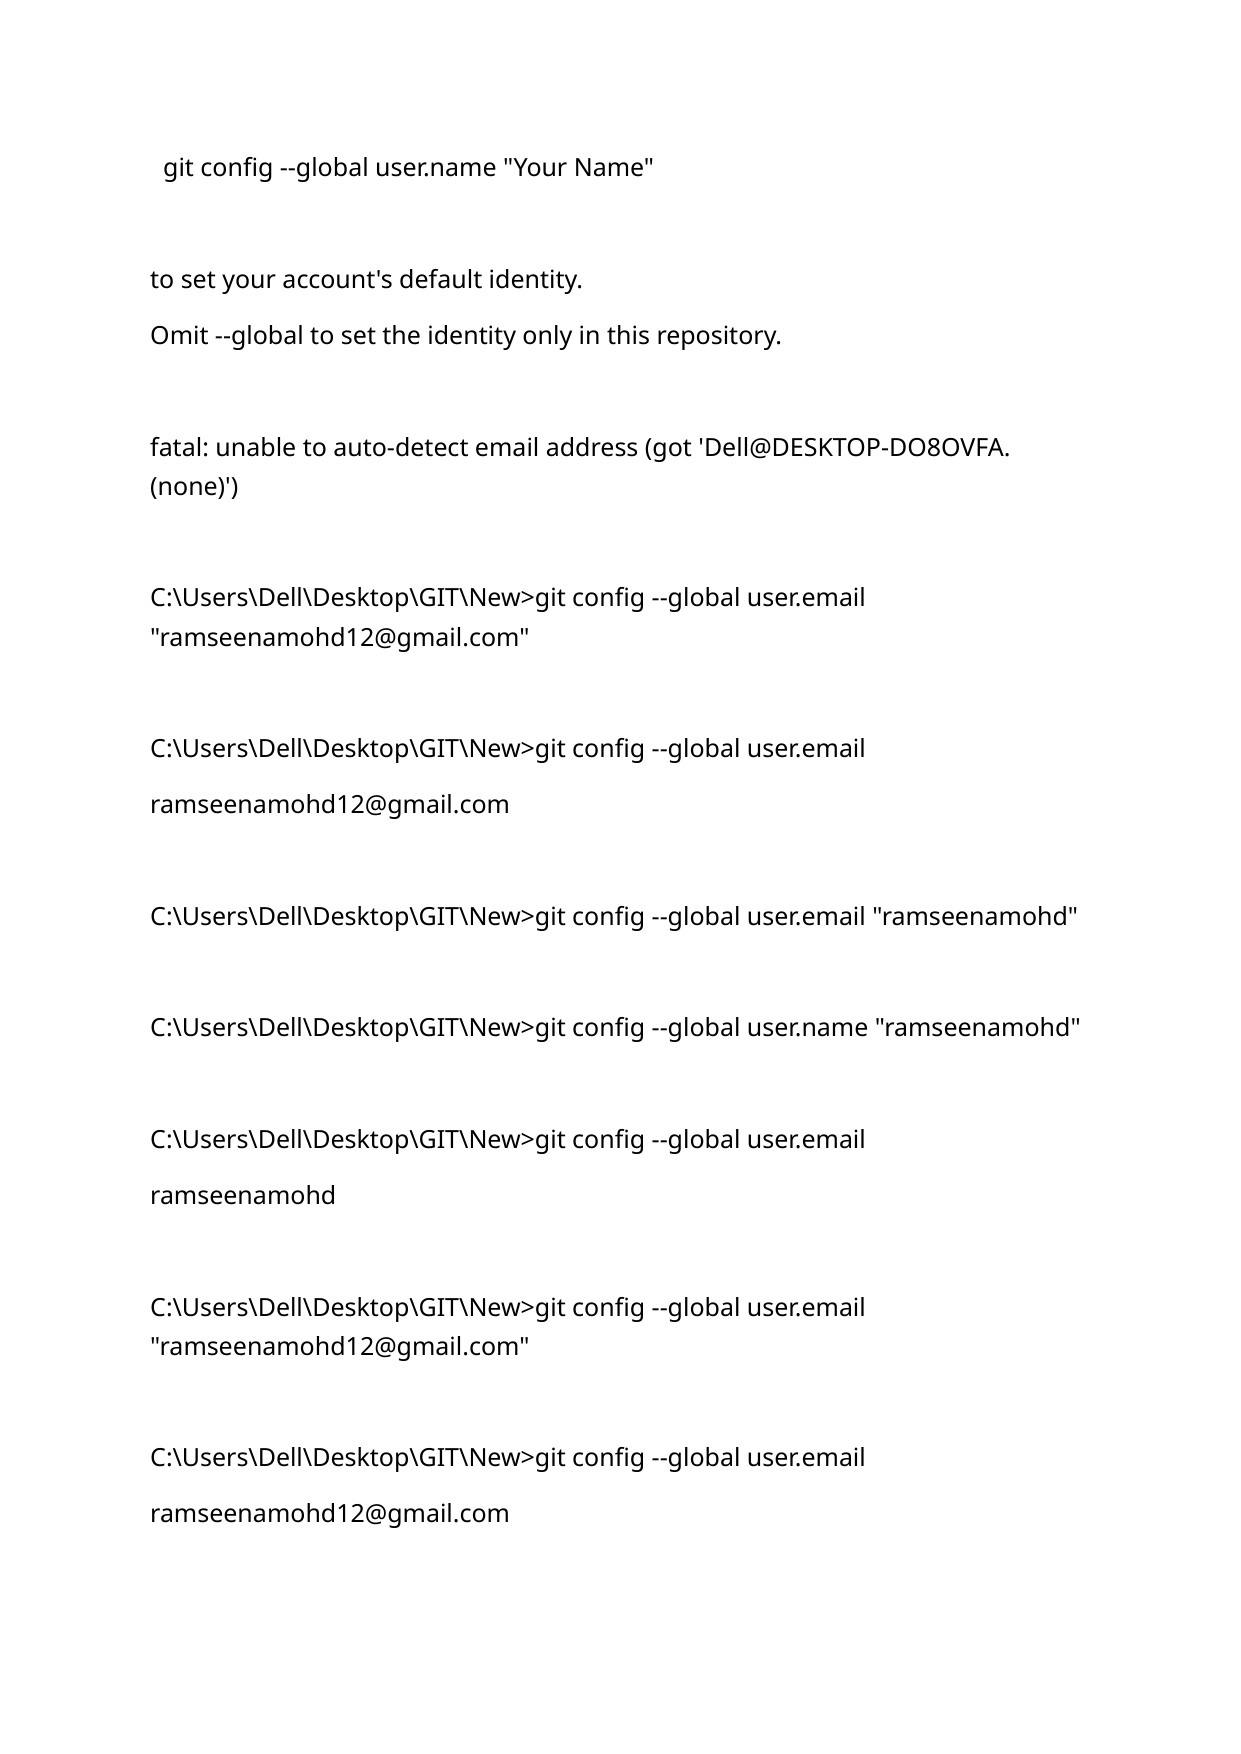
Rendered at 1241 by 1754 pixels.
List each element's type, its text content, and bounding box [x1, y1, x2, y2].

text ramseenamohd12@gmail.com [150, 1496, 1090, 1530]
text ramseenamohd [150, 1177, 1090, 1212]
text C:\Users\Dell\Desktop\GIT\New>git config --global user.email "ramseenamohd12@gmail.com" [150, 580, 1090, 653]
text C:\Users\Dell\Desktop\GIT\New>git config --global user.email "ramseenamohd" [150, 898, 1090, 932]
text fatal: unable to auto-detect email address (got 'Dell@DESKTOP-DO8OVFA.(none)') [150, 429, 1090, 502]
text git config --global user.name "Your Name" [150, 150, 1090, 184]
text C:\Users\Dell\Desktop\GIT\New>git config --global user.email [150, 731, 1090, 765]
text Omit --global to set the identity only in this repository. [150, 317, 1090, 352]
text C:\Users\Dell\Desktop\GIT\New>git config --global user.name "ramseenamohd" [150, 1010, 1090, 1044]
text C:\Users\Dell\Desktop\GIT\New>git config --global user.email [150, 1122, 1090, 1156]
text to set your account's default identity. [150, 262, 1090, 296]
text C:\Users\Dell\Desktop\GIT\New>git config --global user.email "ramseenamohd12@gmail.com" [150, 1289, 1090, 1362]
text C:\Users\Dell\Desktop\GIT\New>git config --global user.email [150, 1440, 1090, 1474]
text ramseenamohd12@gmail.com [150, 787, 1090, 821]
